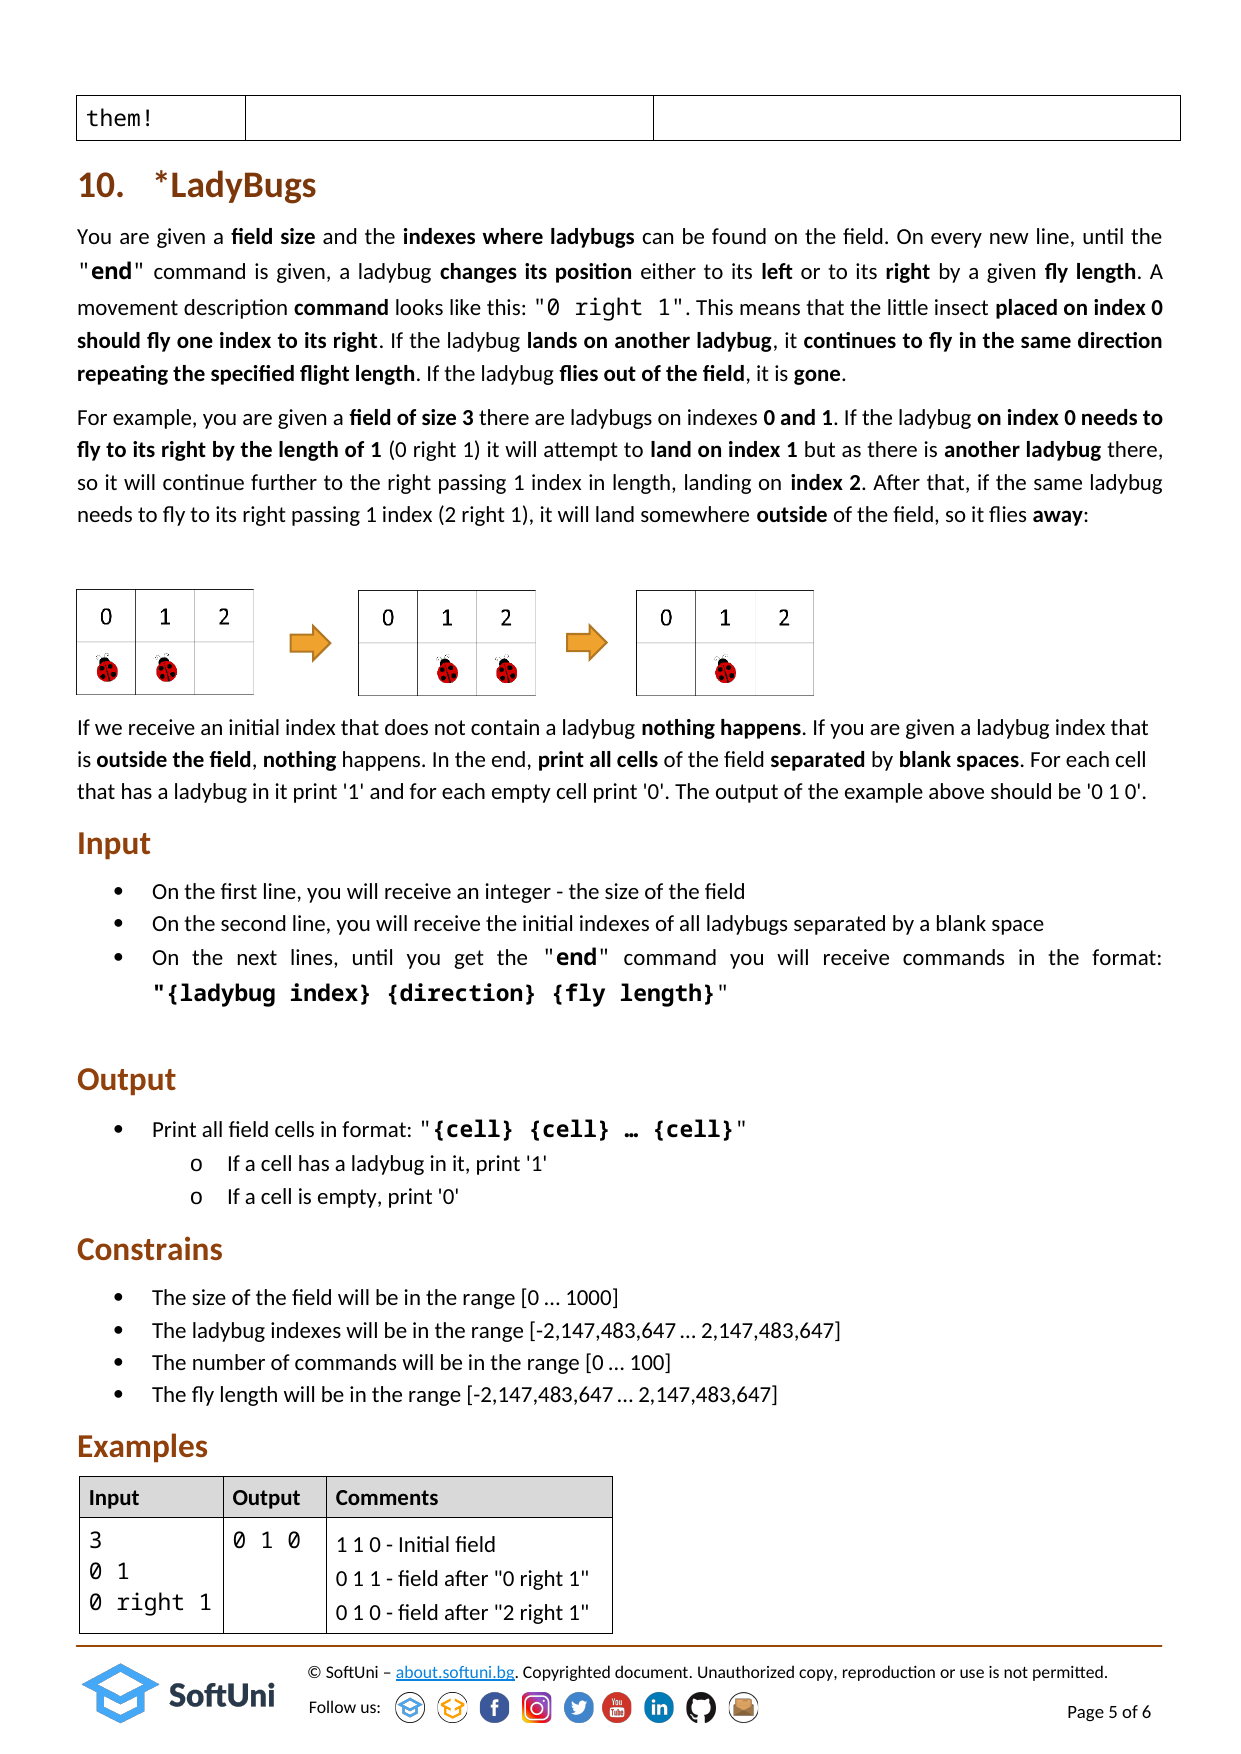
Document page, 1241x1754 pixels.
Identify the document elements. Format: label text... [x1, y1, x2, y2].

picture [479, 1692, 510, 1723]
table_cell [246, 96, 653, 139]
text For example, you are given a field of size 3 there are ladybugs on indexes 0 and 1. If the ladybug on index 0 needs to fly to its right by the length of 1 (0 right 1) it will attempt to land on index 1 but as there is another ladybug there, so it will continue further to the right passing 1 index in length, landing on index 2. After that, if the same ladybug needs to fly to its right passing 1 index (2 right 1), it will land somewhere outside of the field, so it flies away: [77, 403, 1163, 528]
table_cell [77, 96, 245, 139]
picture [76, 589, 254, 695]
picture [522, 1692, 552, 1723]
list Print all field cells in format: "{cell} {cell} … {cell}" [114, 1113, 1163, 1144]
subtitle Output [77, 1058, 1163, 1098]
picture [728, 1692, 759, 1723]
text You are given a field size and the indexes where ladybugs can be found on the field. On every new line, until the "end" command is given, a ladybug changes its position either to its left or to its right by a given fly length. A movement description command looks like this: "0 right 1". This means that the little insect placed on index 0 should fly one index to its right. If the ladybug lands on another ladybug, it continues to fly in the same direction repeating the specified flight length. If the ladybug flies out of the field, it is gone. [77, 222, 1163, 387]
picture [644, 1692, 653, 1701]
subtitle Examples [77, 1425, 1163, 1466]
subtitle *LadyBugs [77, 161, 1163, 207]
list On the next lines, until you get the "end" command you will receive commands in the format: "{ladybug index} {direction} {fly length}" [114, 941, 1163, 1008]
subtitle If we receive an initial index that does not contain a ladybug nothing happens. If you are given a ladybug index that is outside the field, nothing happens. In the end, print all cells of the field separated by blank spaces. For each cell that has a ladybug in it print '1' and for each empty cell print '0'. The output of the example above should be '0 1 0'. [77, 713, 1163, 805]
picture [665, 1692, 674, 1701]
picture [602, 1692, 632, 1723]
picture [636, 590, 814, 696]
picture [395, 1692, 425, 1723]
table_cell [80, 1518, 223, 1632]
picture [564, 1692, 594, 1723]
list On the second line, you will receive the initial indexes of all ladybugs separated by a blank space [114, 909, 1163, 937]
list If a cell has a ladybug in it, print '1' [189, 1149, 1163, 1178]
list The fly length will be in the range [-2,147,483,647 … 2,147,483,647] [114, 1380, 1163, 1408]
table_cell 0 1 0 [224, 1518, 326, 1632]
picture [437, 1692, 468, 1723]
list The ladybug indexes will be in the range [-2,147,483,647 … 2,147,483,647] [114, 1316, 1163, 1344]
picture [358, 590, 536, 696]
list The size of the field will be in the range [0 … 1000] [114, 1283, 1163, 1312]
list On the first line, you will receive an integer - the size of the field [114, 877, 1163, 905]
subtitle Input [77, 822, 1163, 862]
table_header Input [80, 1477, 223, 1517]
picture [658, 1705, 667, 1714]
list The number of commands will be in the range [0 … 100] [114, 1348, 1163, 1376]
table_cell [327, 1518, 612, 1632]
list If a cell is empty, print '0' [189, 1182, 1163, 1212]
table_header Comments [327, 1477, 612, 1517]
picture [644, 1714, 653, 1723]
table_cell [654, 96, 1180, 139]
picture [665, 1714, 674, 1723]
table_header Output [224, 1477, 326, 1517]
subtitle Constrains [77, 1228, 1163, 1269]
picture [75, 1658, 281, 1729]
picture [686, 1692, 716, 1723]
